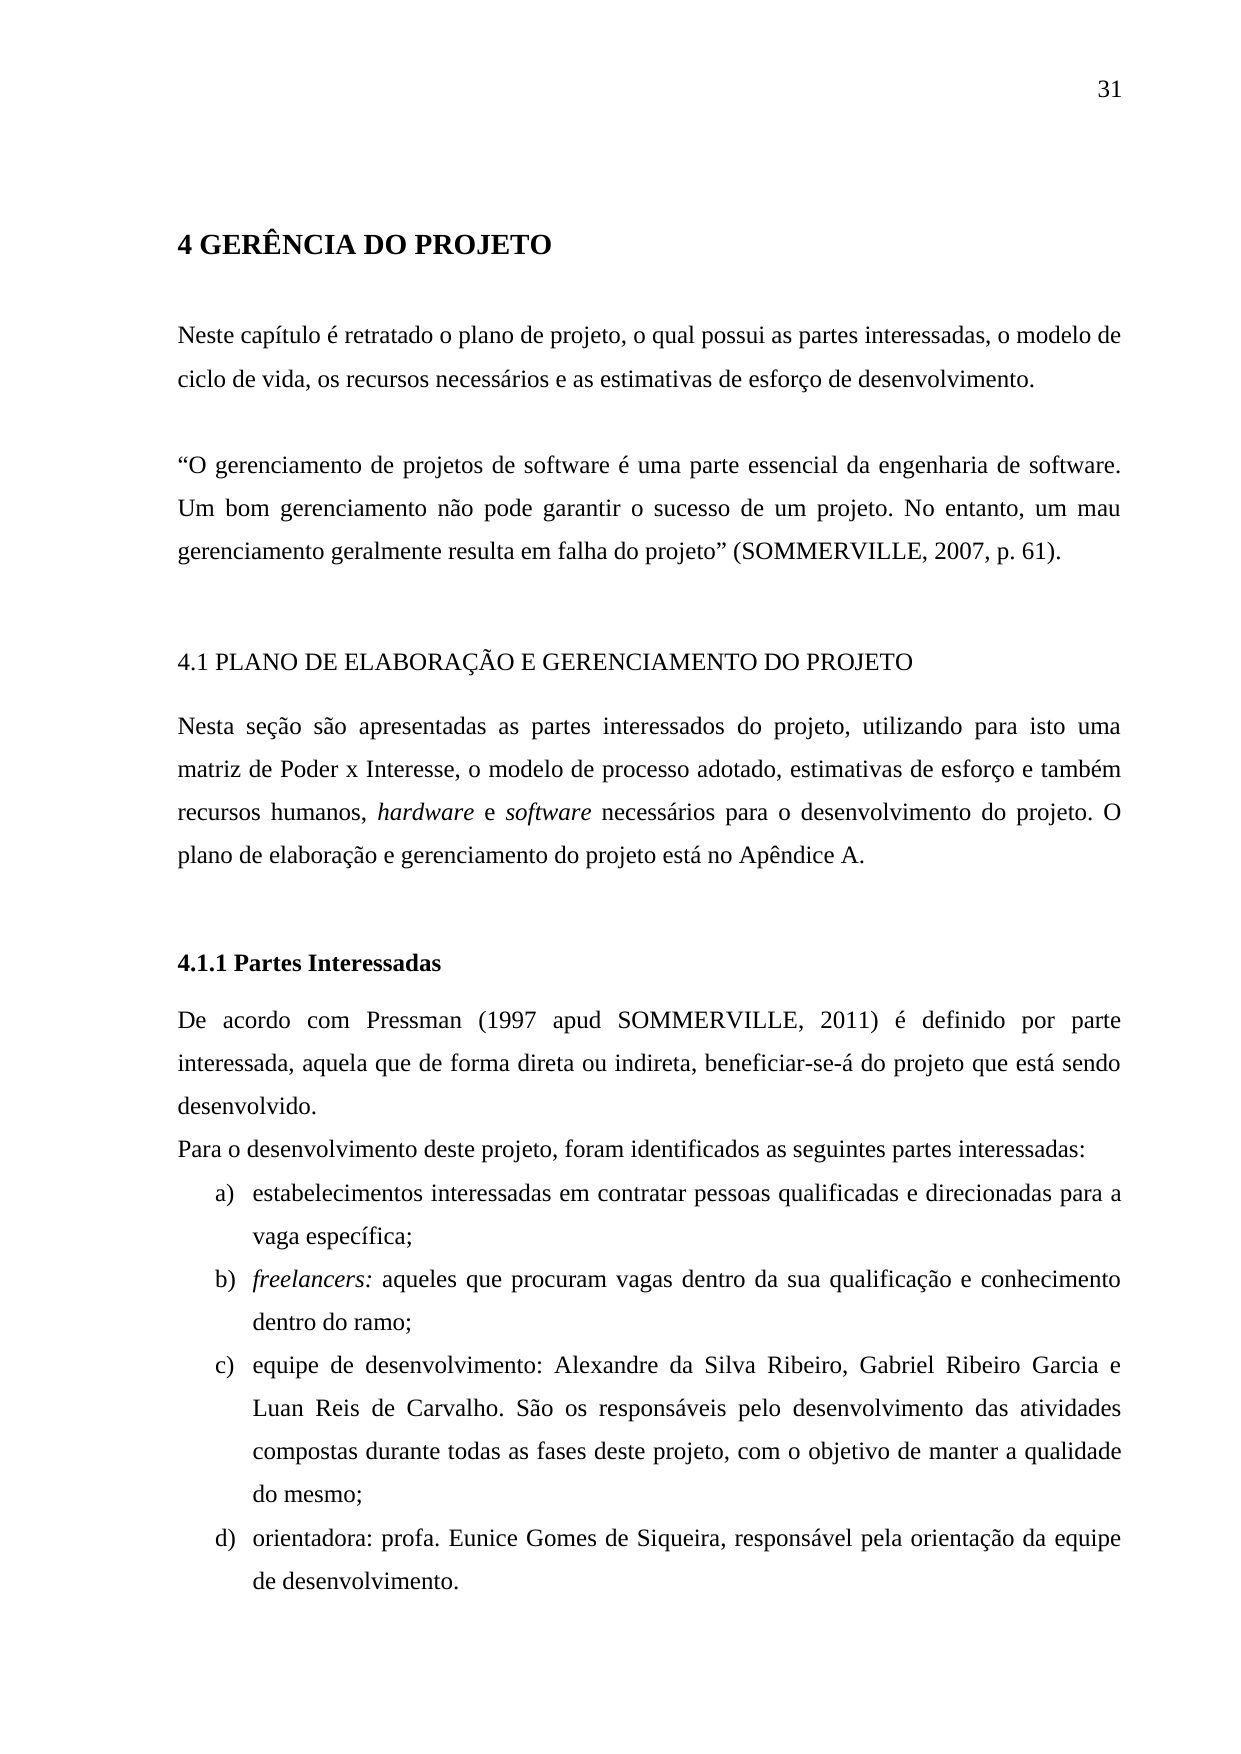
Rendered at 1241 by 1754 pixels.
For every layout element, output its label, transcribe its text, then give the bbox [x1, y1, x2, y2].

list estabelecimentos interessadas em contratar pessoas qualificadas e direcionadas para a vaga específica; [215, 1178, 1122, 1249]
text Para o desenvolvimento deste projeto, foram identificados as seguintes partes interessadas: [177, 1134, 1122, 1163]
list freelancers: aqueles que procuram vagas dentro da sua qualificação e conhecimento dentro do ramo; [215, 1264, 1122, 1336]
text Nesta seção são apresentadas as partes interessados do projeto, utilizando para isto uma matriz de Poder x Interesse, o modelo de processo adotado, estimativas de esforço e também recursos humanos, hardware e software necessários para o desenvolvimento do projeto. O plano de elaboração e gerenciamento do projeto está no Apêndice A. [177, 711, 1122, 869]
list equipe de desenvolvimento: Alexandre da Silva Ribeiro, Gabriel Ribeiro Garcia e Luan Reis de Carvalho. São os responsáveis pelo desenvolvimento das atividades compostas durante todas as fases deste projeto, com o objetivo de manter a qualidade do mesmo; [215, 1350, 1122, 1508]
subtitle 4 GERÊNCIA DO PROJETO [177, 227, 1122, 261]
list orientadora: profa. Eunice Gomes de Siqueira, responsável pela orientação da equipe de desenvolvimento. [215, 1523, 1122, 1594]
text “O gerenciamento de projetos de software é uma parte essencial da engenharia de software. Um bom gerenciamento não pode garantir o sucesso de um projeto. No entanto, um mau gerenciamento geralmente resulta em falha do projeto” (SOMMERVILLE, 2007, p. 61). [177, 450, 1122, 565]
text Neste capítulo é retratado o plano de projeto, o qual possui as partes interessadas, o modelo de ciclo de vida, os recursos necessários e as estimativas de esforço de desenvolvimento. [177, 321, 1122, 392]
subtitle 4.1 PLANO DE ELABORAÇÃO E GERENCIAMENTO DO PROJETO [177, 647, 1122, 676]
text De acordo com Pressman (1997 apud SOMMERVILLE, 2011) é definido por parte interessada, aquela que de forma direta ou indireta, beneficiar-se-á do projeto que está sendo desenvolvido. [177, 1005, 1122, 1120]
subtitle 4.1.1 Partes Interessadas [177, 948, 1122, 976]
